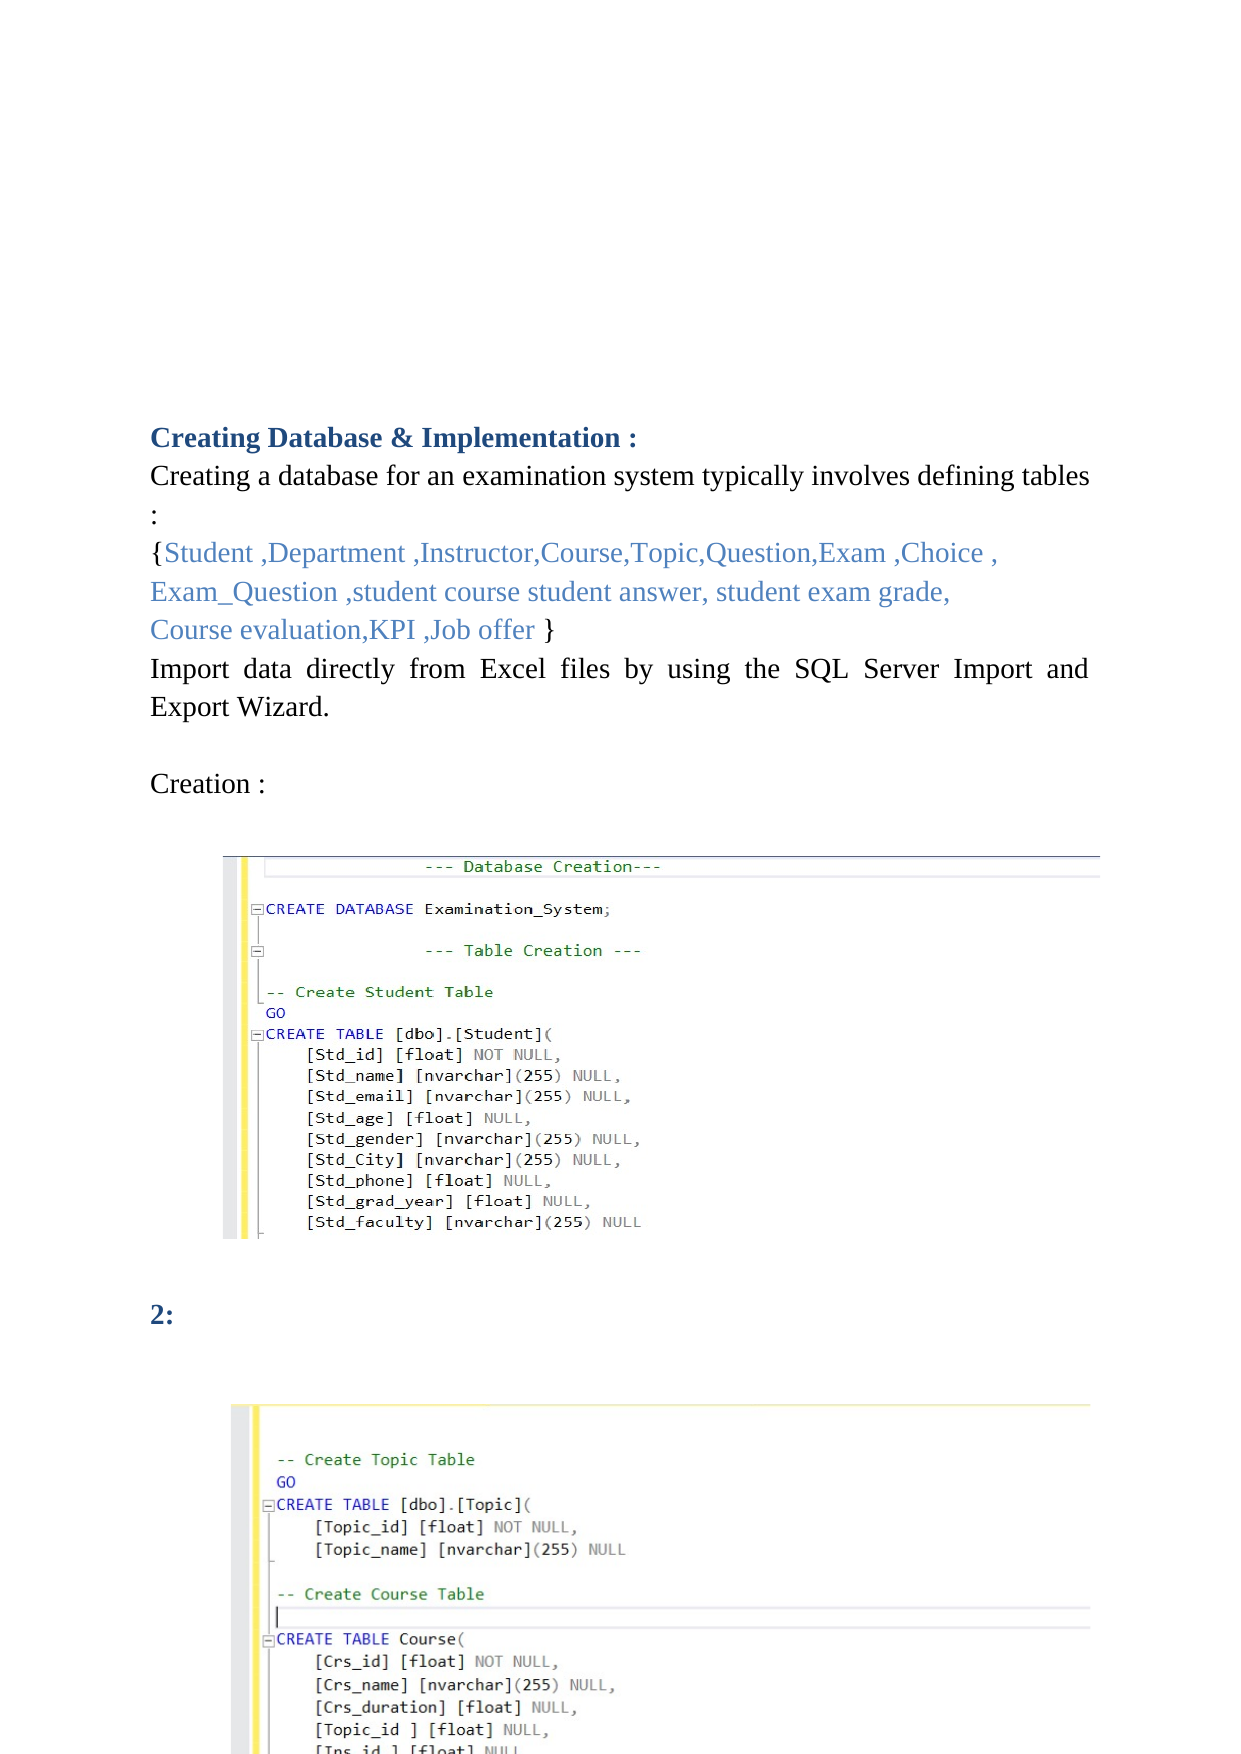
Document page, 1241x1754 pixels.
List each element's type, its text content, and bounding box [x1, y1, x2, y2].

text Course evaluation,KPI ,Job offer } Import data directly from Excel files by using the SQL Server Import and Export Wizard. Creation : [150, 612, 1090, 1023]
picture [222, 856, 1100, 1239]
text Creating Database & Implementation : [150, 420, 1090, 453]
text Creating a database for an examination system typically involves defining tables : {Student ,Department ,Instructor,Course,Topic,Question,Exam ,Choice , [150, 458, 1090, 569]
picture [230, 1404, 1091, 1754]
text 2: [150, 1297, 1090, 1399]
text Exam_Question ,student course student answer, student exam grade, [150, 574, 1090, 607]
